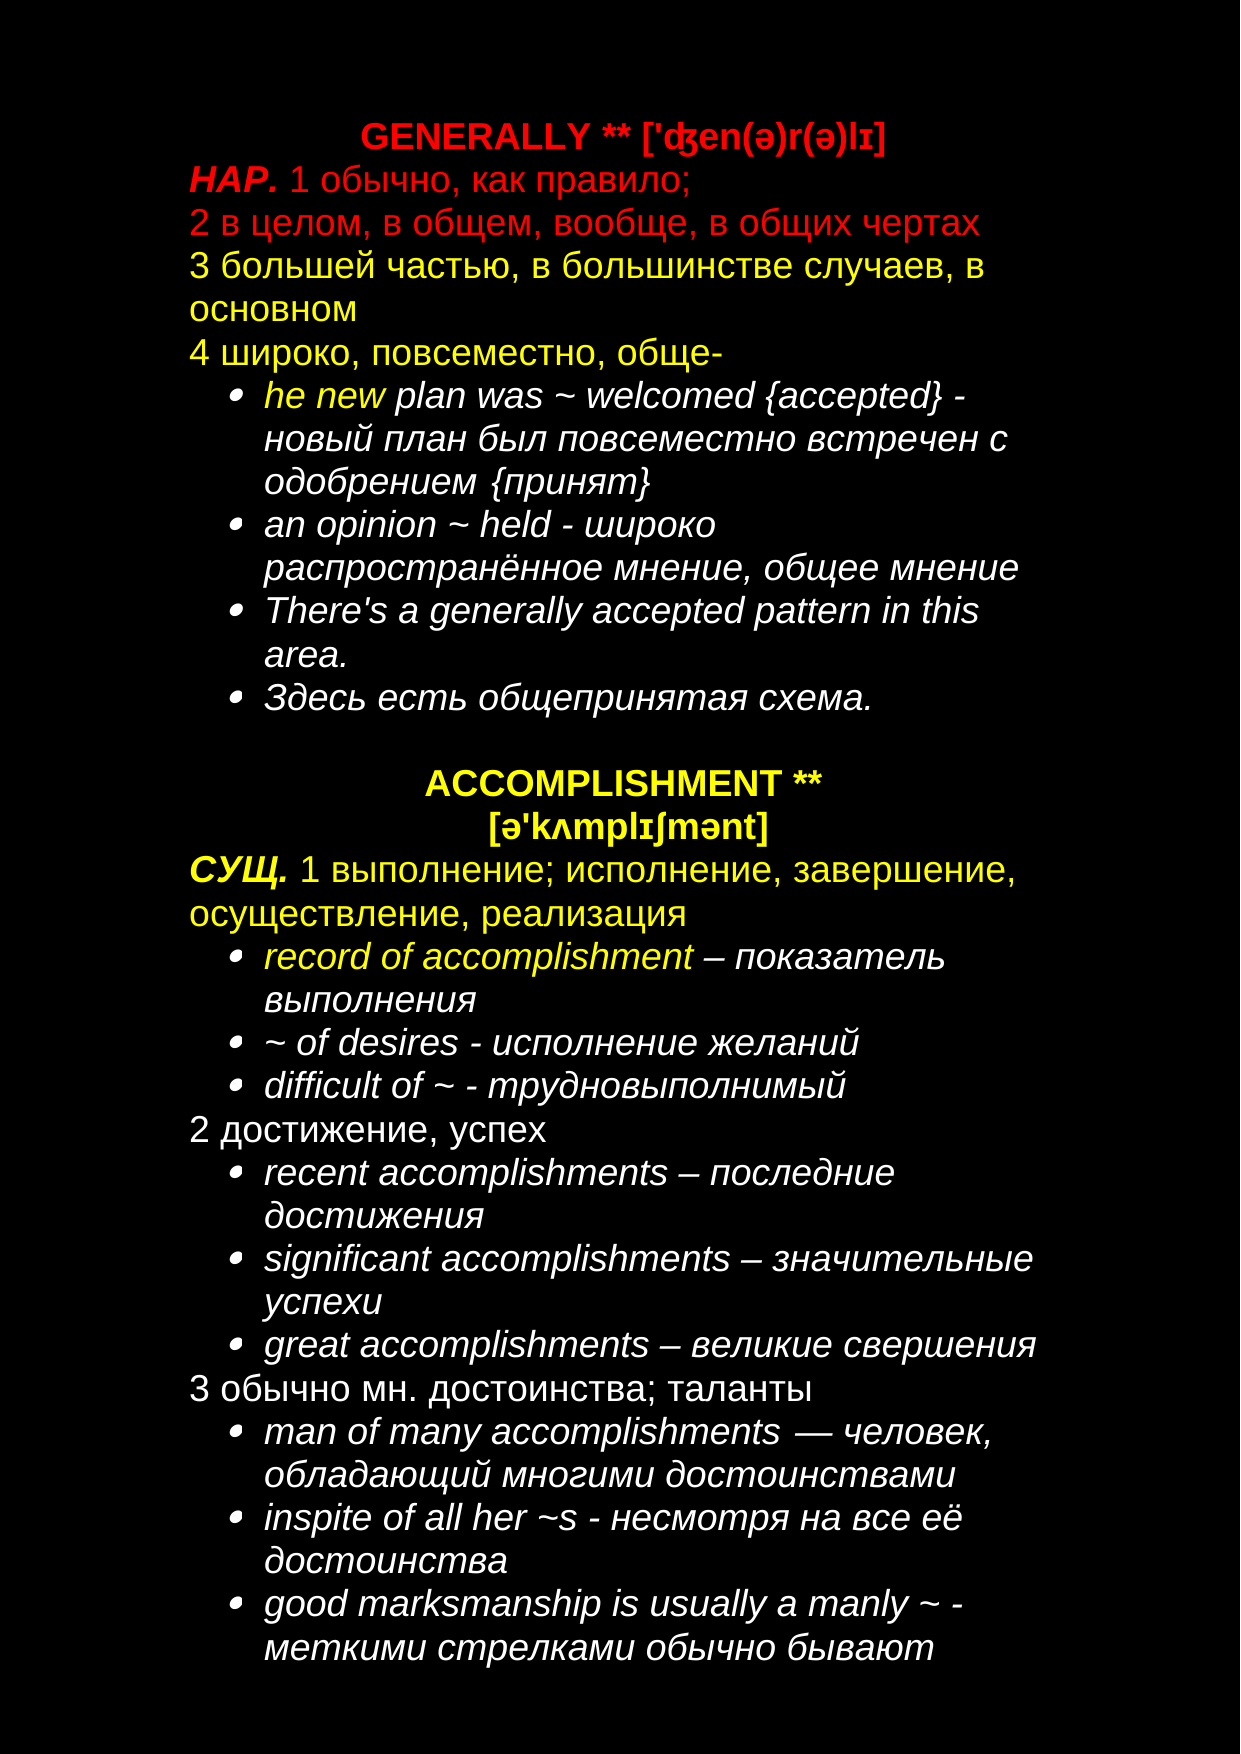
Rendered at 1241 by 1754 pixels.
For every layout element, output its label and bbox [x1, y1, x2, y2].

table_header [182, 105, 1064, 1677]
